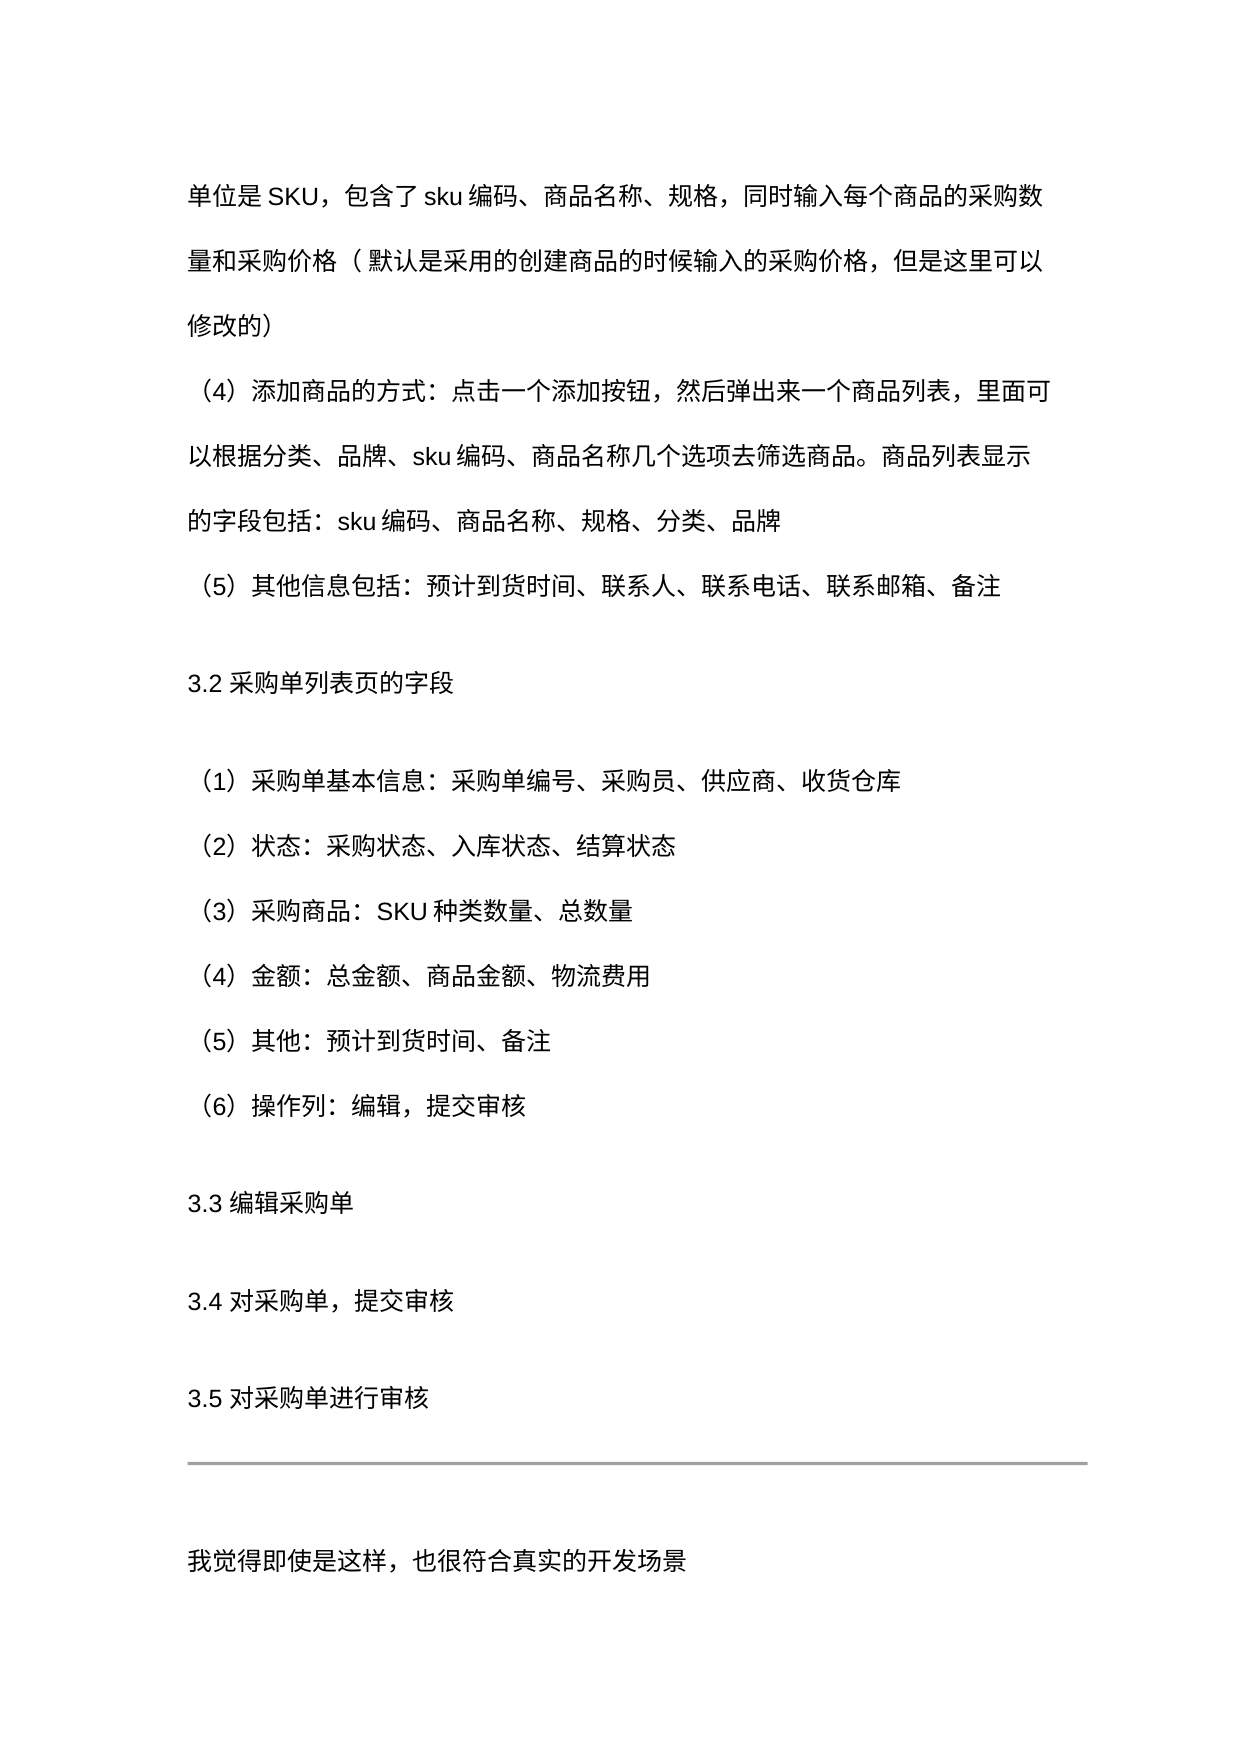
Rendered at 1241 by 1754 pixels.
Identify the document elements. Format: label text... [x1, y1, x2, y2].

text （1）采购单基本信息：采购单编号、采购员、供应商、收货仓库 [187, 747, 1053, 812]
text 3.2 采购单列表页的字段 [187, 649, 1053, 714]
text （4）金额：总金额、商品金额、物流费用 [187, 942, 1053, 1007]
text 我觉得即使是这样，也很符合真实的开发场景 [187, 1527, 1053, 1592]
text 3.3 编辑采购单 [187, 1169, 1053, 1234]
text 3.4 对采购单，提交审核 [187, 1267, 1053, 1332]
text （2）状态：采购状态、入库状态、结算状态 [187, 812, 1053, 877]
text （5）其他信息包括：预计到货时间、联系人、联系电话、联系邮箱、备注 [187, 552, 1053, 617]
text （3）采购商品：SKU种类数量、总数量 [187, 877, 1053, 942]
text （6）操作列：编辑，提交审核 [187, 1072, 1053, 1137]
text （4）添加商品的方式：点击一个添加按钮，然后弹出来一个商品列表，里面可以根据分类、品牌、sku编码、商品名称几个选项去筛选商品。商品列表显示的字段包括：sku编码、商品名称、规格、分类、品牌 [187, 357, 1053, 552]
text （5）其他：预计到货时间、备注 [187, 1007, 1053, 1072]
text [187, 162, 1053, 357]
text 3.5 对采购单进行审核 [187, 1364, 1053, 1429]
